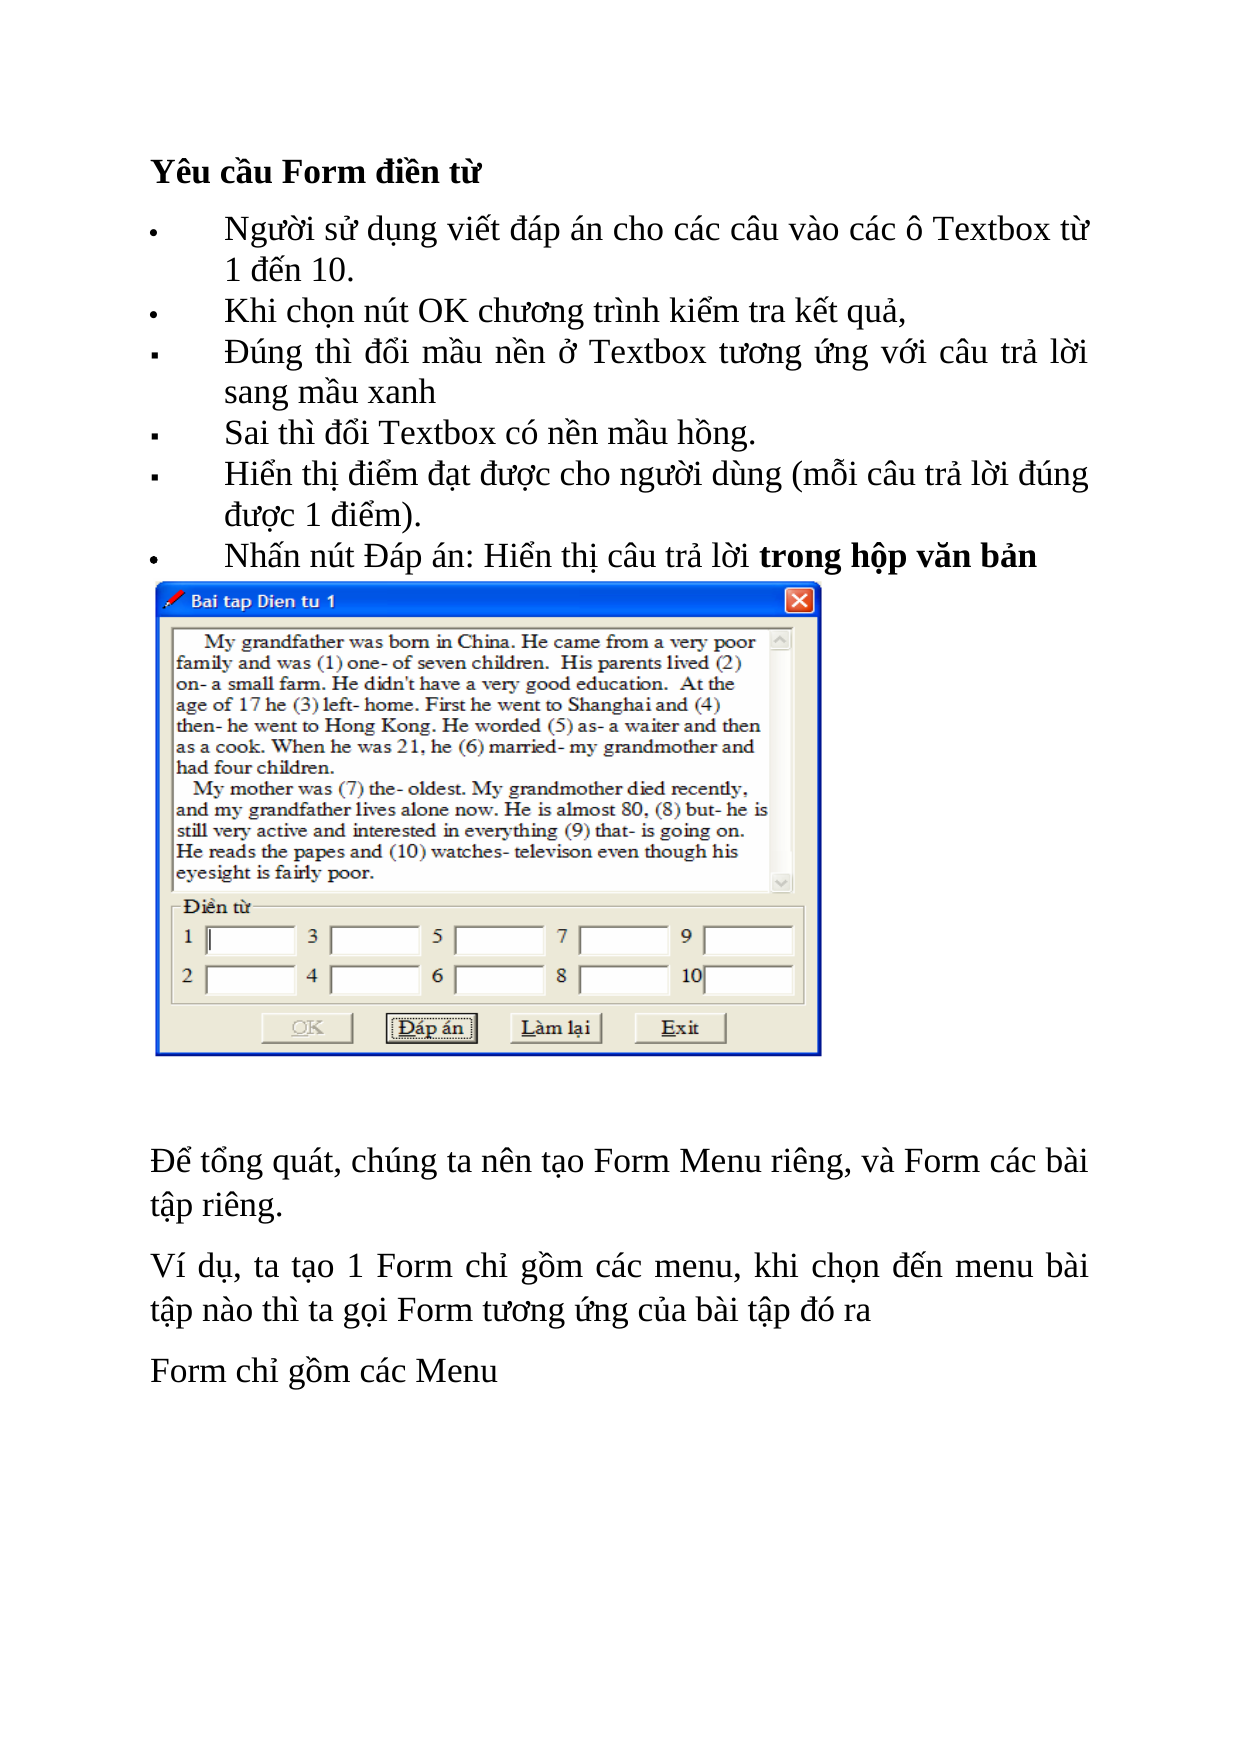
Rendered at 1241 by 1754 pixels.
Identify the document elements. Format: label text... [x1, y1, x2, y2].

list Nhấn nút Đáp án: Hiển thị câu trả lời trong hộp văn bản [150, 534, 1090, 575]
text Để tổng quát, chúng ta nên tạo Form Menu riêng, và Form các bài tập riêng. [150, 1139, 1090, 1224]
list Khi chọn nút OK chương trình kiểm tra kết quả, [150, 289, 1090, 330]
text Yêu cầu Form điền từ [150, 150, 1090, 191]
list Hiển thị điểm đạt được cho người dùng (mỗi câu trả lời đúng được 1 điểm). [150, 452, 1090, 534]
list Đúng thì đổi mầu nền ở Textbox tương ứng với câu trả lời sang mầu xanh [150, 330, 1090, 412]
text Ví dụ, ta tạo 1 Form chỉ gồm các menu, khi chọn đến menu bài tập nào thì ta gọi Form tương ứng của bài tập đó ra [150, 1244, 1090, 1329]
text Form chỉ gồm các Menu [150, 1349, 1090, 1390]
list Người sử dụng viết đáp án cho các câu vào các ô Textbox từ 1 đến 10. [150, 207, 1090, 289]
picture [150, 575, 826, 1060]
list Sai thì đổi Textbox có nền mầu hồng. [150, 412, 1090, 452]
